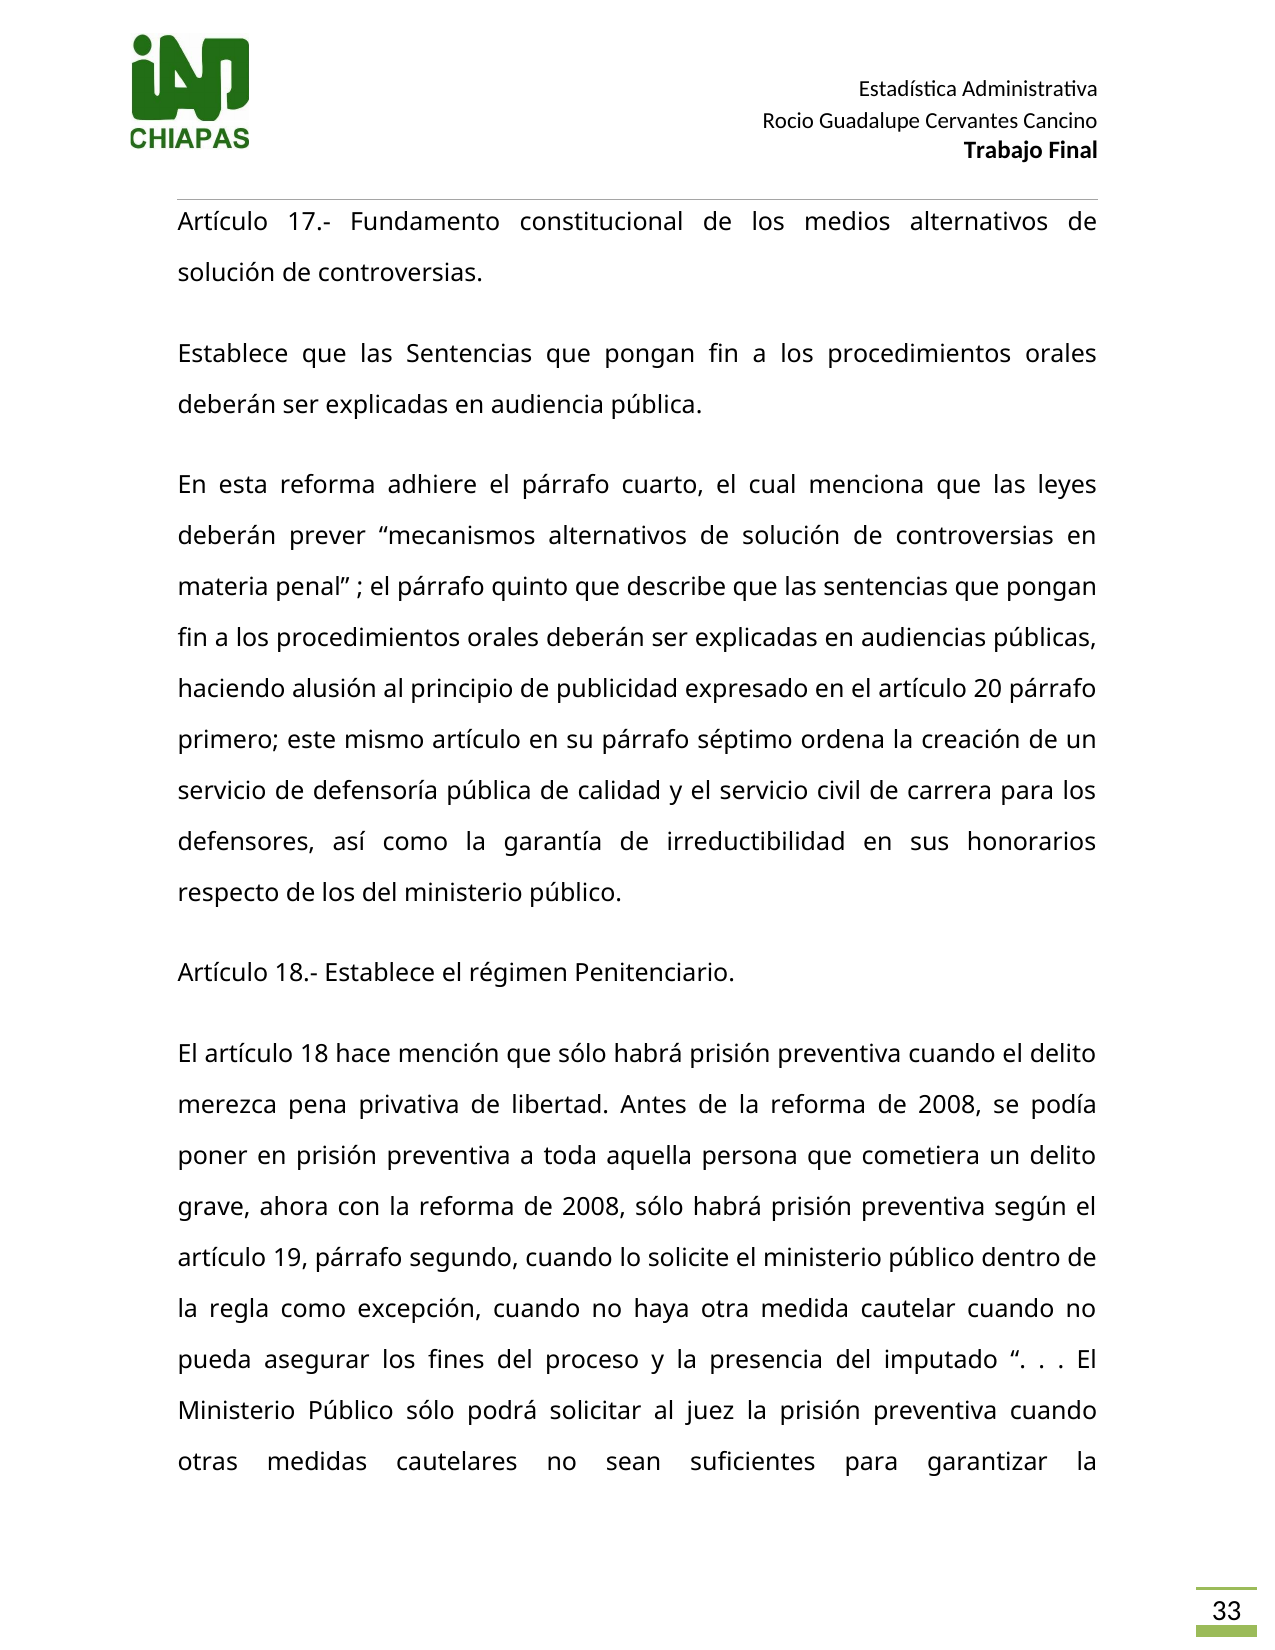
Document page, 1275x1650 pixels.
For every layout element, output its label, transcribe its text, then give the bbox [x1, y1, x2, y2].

text Establece que las Sentencias que pongan fin a los procedimientos orales deberán ser explicadas en audiencia pública. [177, 335, 1098, 420]
picture [130, 33, 249, 150]
text Artículo 17.- Fundamento constitucional de los medios alternativos de solución de controversias. [177, 204, 1098, 289]
text En esta reforma adhiere el párrafo cuarto, el cual menciona que las leyes deberán prever “mecanismos alternativos de solución de controversias en materia penal” ; el párrafo quinto que describe que las sentencias que pongan fin a los procedimientos orales deberán ser explicadas en audiencias públicas, haciendo alusión al principio de publicidad expresado en el artículo 20 párrafo primero; este mismo artículo en su párrafo séptimo ordena la creación de un servicio de defensoría pública de calidad y el servicio civil de carrera para los defensores, así como la garantía de irreductibilidad en sus honorarios respecto de los del ministerio público. [177, 466, 1098, 909]
text Artículo 18.- Establece el régimen Penitenciario. [177, 955, 1098, 989]
